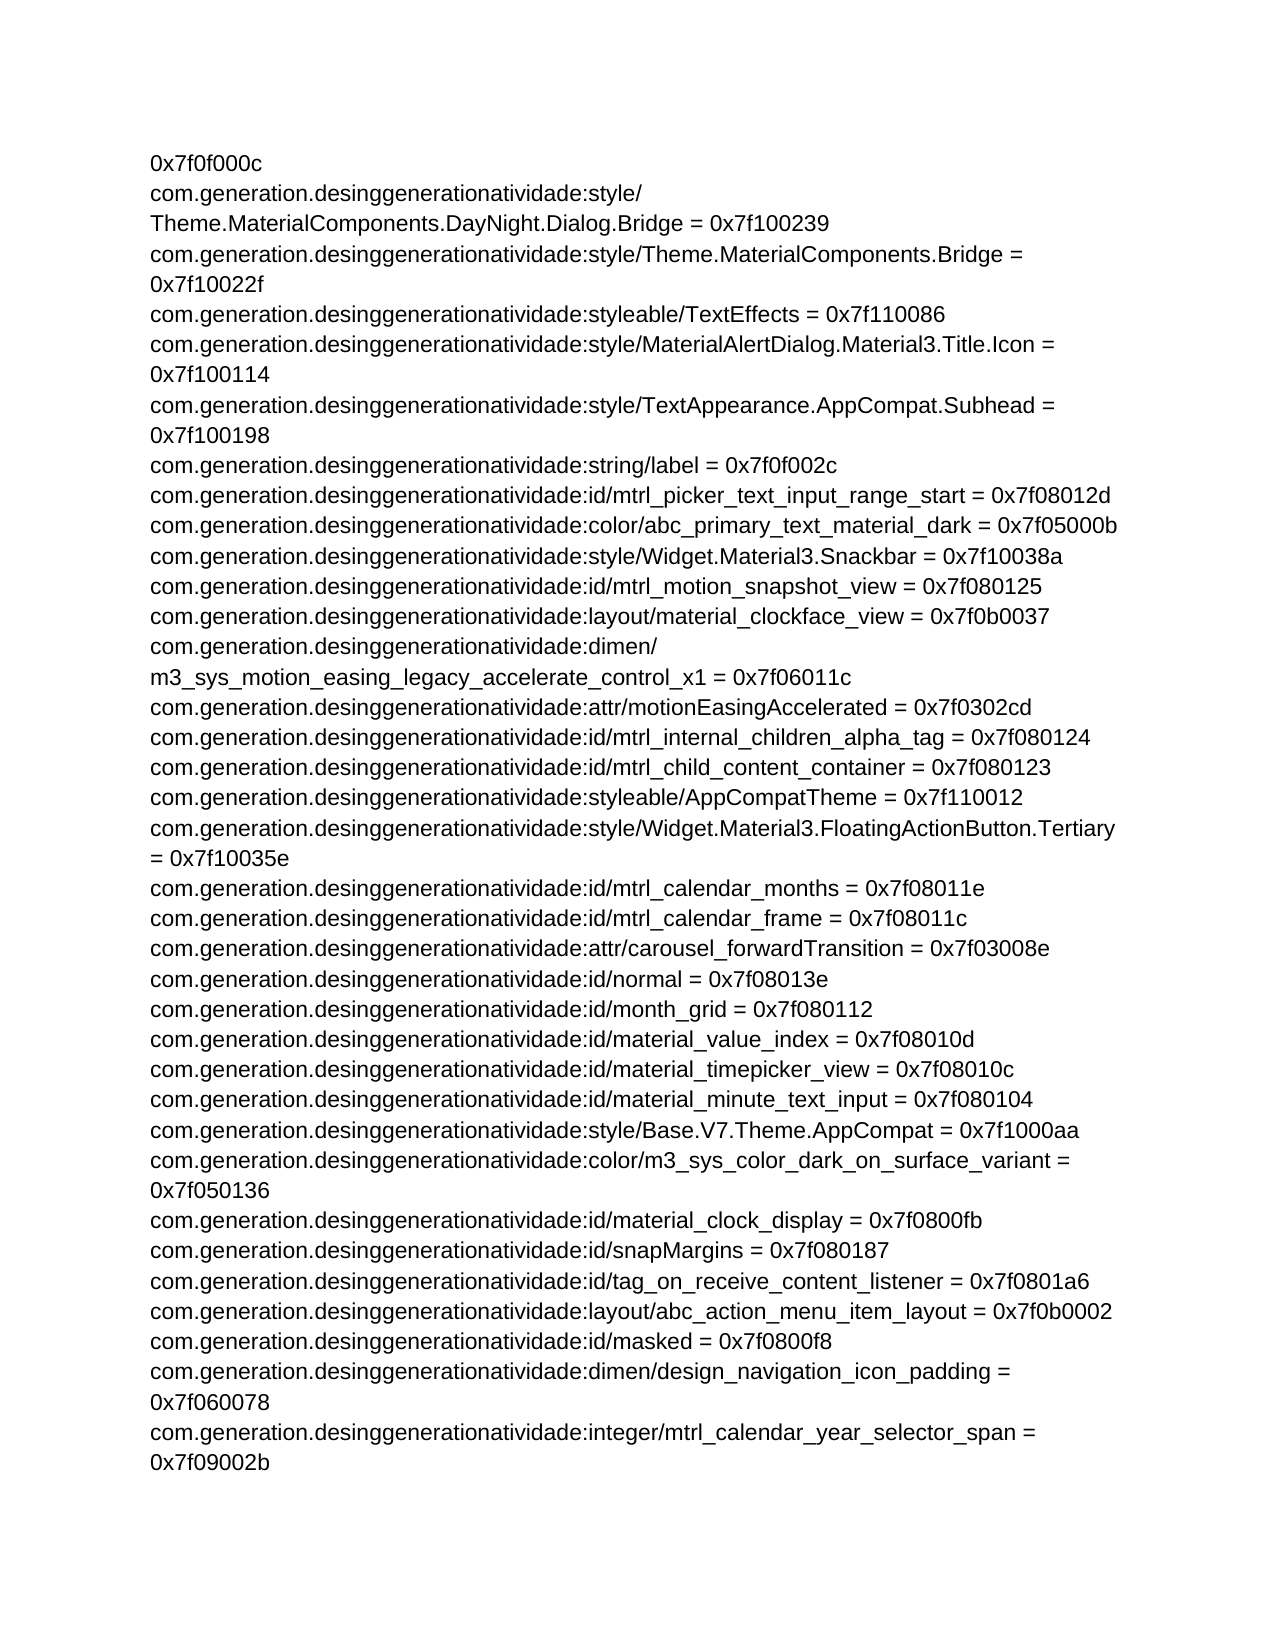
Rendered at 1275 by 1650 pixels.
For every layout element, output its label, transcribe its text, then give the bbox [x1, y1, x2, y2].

text com.generation.desinggenerationatividade:id/mtrl_calendar_frame = 0x7f08011c [150, 905, 1125, 932]
text com.generation.desinggenerationatividade:id/normal = 0x7f08013e [150, 966, 1125, 992]
text com.generation.desinggenerationatividade:id/mtrl_motion_snapshot_view = 0x7f080125 [150, 573, 1125, 599]
text com.generation.desinggenerationatividade:layout/material_clockface_view = 0x7f0b0037 [150, 603, 1125, 629]
text com.generation.desinggenerationatividade:id/material_timepicker_view = 0x7f08010c [150, 1056, 1125, 1083]
text com.generation.desinggenerationatividade:style/Theme.MaterialComponents.Bridge = 0x7f10022f [150, 241, 1125, 297]
text com.generation.desinggenerationatividade:id/material_clock_display = 0x7f0800fb [150, 1207, 1125, 1234]
text com.generation.desinggenerationatividade:id/mtrl_internal_children_alpha_tag = 0x7f080124 [150, 724, 1125, 750]
text com.generation.desinggenerationatividade:attr/motionEasingAccelerated = 0x7f0302cd [150, 694, 1125, 720]
text com.generation.desinggenerationatividade:style/Theme.MaterialComponents.DayNight.Dialog.Bridge = 0x7f100239 [150, 180, 1125, 237]
text com.generation.desinggenerationatividade:id/snapMargins = 0x7f080187 [150, 1237, 1125, 1264]
text com.generation.desinggenerationatividade:attr/carousel_forwardTransition = 0x7f03008e [150, 935, 1125, 962]
text com.generation.desinggenerationatividade:dimen/m3_sys_motion_easing_legacy_accelerate_control_x1 = 0x7f06011c [150, 633, 1125, 690]
text com.generation.desinggenerationatividade:style/Widget.Material3.FloatingActionButton.Tertiary = 0x7f10035e [150, 814, 1125, 871]
text com.generation.desinggenerationatividade:id/material_minute_text_input = 0x7f080104 [150, 1086, 1125, 1113]
text com.generation.desinggenerationatividade:id/material_value_index = 0x7f08010d [150, 1026, 1125, 1052]
text com.generation.desinggenerationatividade:id/tag_on_receive_content_listener = 0x7f0801a6 [150, 1268, 1125, 1294]
text com.generation.desinggenerationatividade:color/abc_primary_text_material_dark = 0x7f05000b [150, 512, 1125, 539]
text com.generation.desinggenerationatividade:color/m3_sys_color_dark_on_surface_variant = 0x7f050136 [150, 1147, 1125, 1203]
text com.generation.desinggenerationatividade:style/MaterialAlertDialog.Material3.Title.Icon = 0x7f100114 [150, 331, 1125, 388]
text com.generation.desinggenerationatividade:styleable/AppCompatTheme = 0x7f110012 [150, 784, 1125, 811]
text com.generation.desinggenerationatividade:id/masked = 0x7f0800f8 [150, 1328, 1125, 1354]
text com.generation.desinggenerationatividade:layout/abc_action_menu_item_layout = 0x7f0b0002 [150, 1298, 1125, 1324]
text com.generation.desinggenerationatividade:id/month_grid = 0x7f080112 [150, 996, 1125, 1022]
text com.generation.desinggenerationatividade:id/mtrl_picker_text_input_range_start = 0x7f08012d [150, 482, 1125, 509]
text com.generation.desinggenerationatividade:integer/mtrl_calendar_year_selector_span = 0x7f09002b [150, 1419, 1125, 1475]
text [150, 150, 1125, 176]
text com.generation.desinggenerationatividade:dimen/design_navigation_icon_padding = 0x7f060078 [150, 1358, 1125, 1415]
text com.generation.desinggenerationatividade:style/Widget.Material3.Snackbar = 0x7f10038a [150, 543, 1125, 569]
text com.generation.desinggenerationatividade:id/mtrl_calendar_months = 0x7f08011e [150, 875, 1125, 901]
text com.generation.desinggenerationatividade:string/label = 0x7f0f002c [150, 452, 1125, 478]
text com.generation.desinggenerationatividade:styleable/TextEffects = 0x7f110086 [150, 301, 1125, 327]
text com.generation.desinggenerationatividade:style/TextAppearance.AppCompat.Subhead = 0x7f100198 [150, 392, 1125, 448]
text com.generation.desinggenerationatividade:id/mtrl_child_content_container = 0x7f080123 [150, 754, 1125, 781]
text com.generation.desinggenerationatividade:style/Base.V7.Theme.AppCompat = 0x7f1000aa [150, 1117, 1125, 1143]
